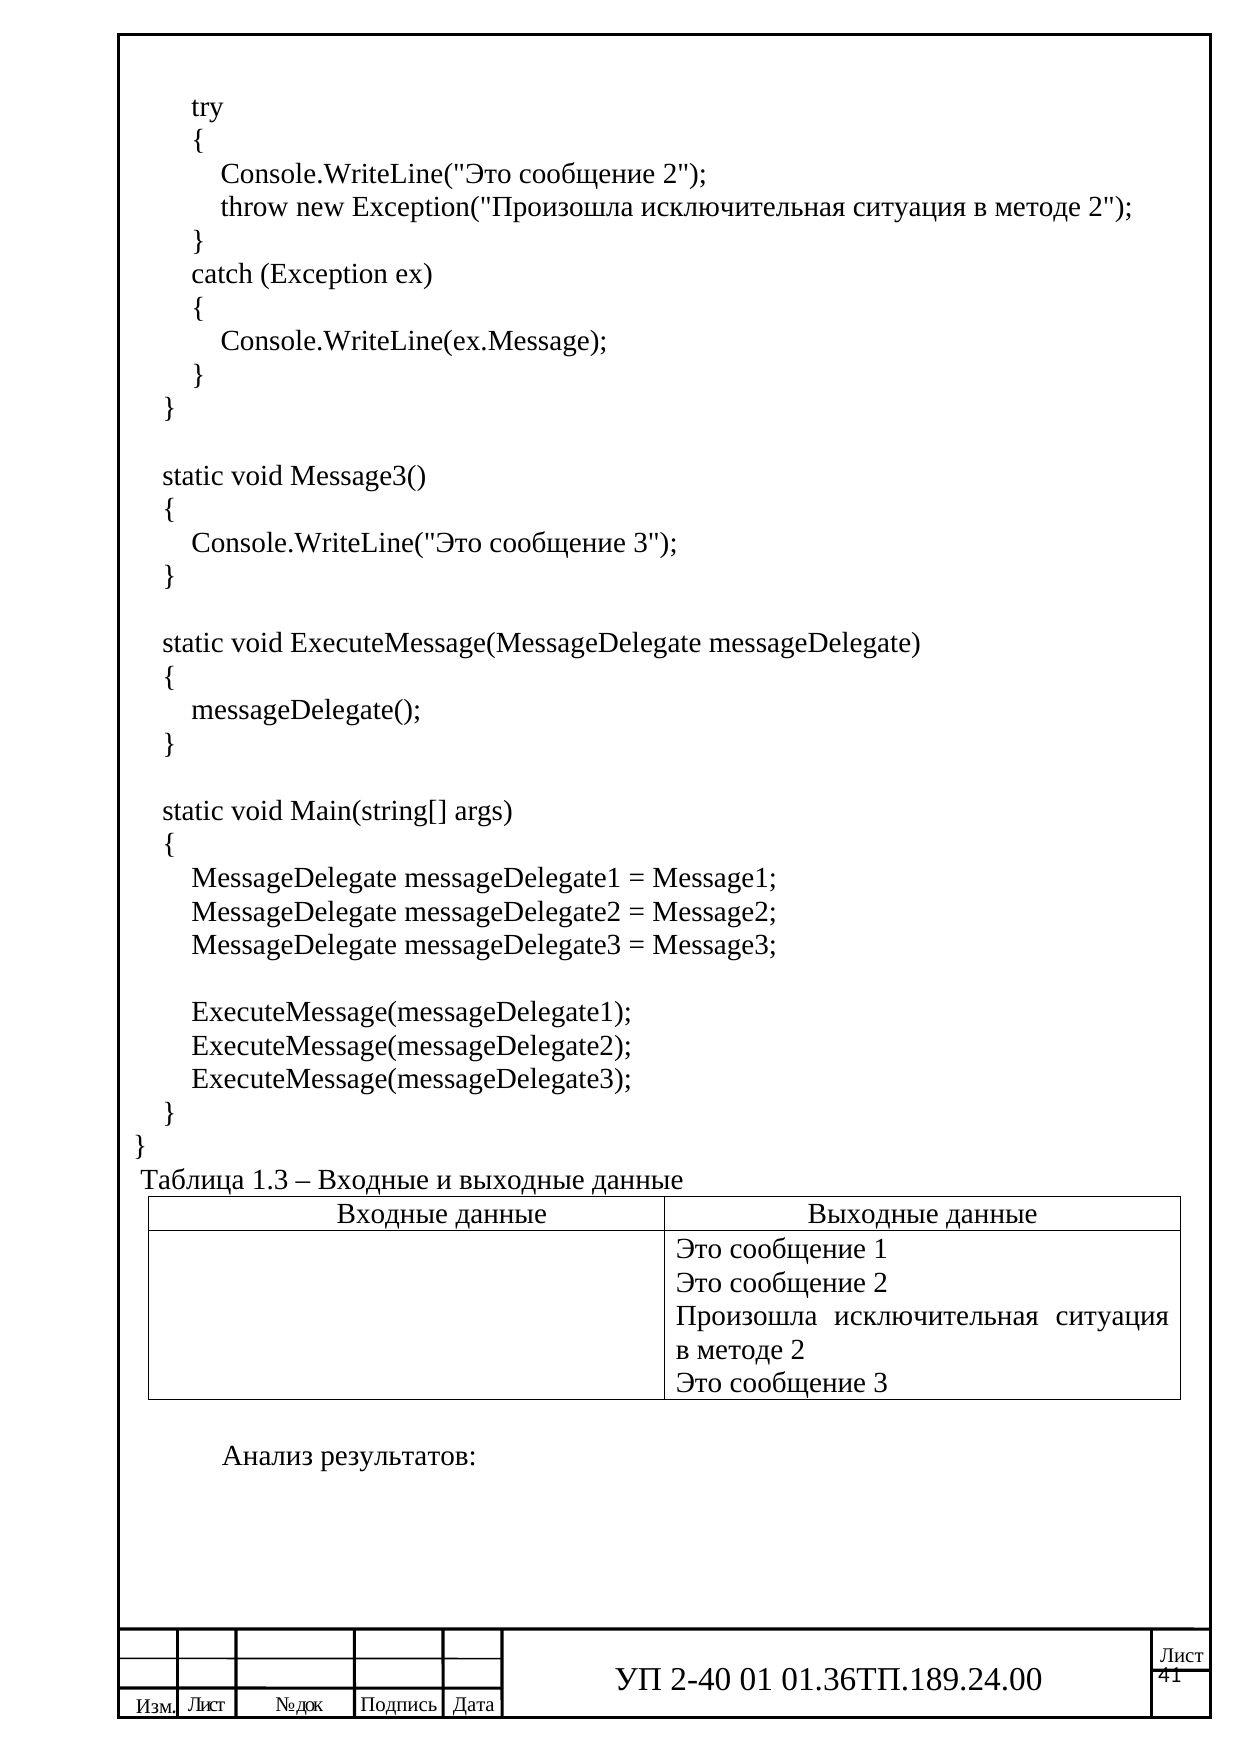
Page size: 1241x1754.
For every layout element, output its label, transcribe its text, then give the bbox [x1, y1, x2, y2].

text static void Main(string[] args) [133, 793, 1181, 827]
table_cell Это сообщение 1 Это сообщение 2 Произошла исключительная ситуация в методе 2 Это сообщение 3 [665, 1231, 1180, 1399]
text } [133, 1095, 1181, 1128]
table_header Входные данные [149, 1197, 664, 1230]
text { [133, 122, 1181, 156]
text Console.WriteLine("Это сообщение 2"); [133, 156, 1181, 189]
text static void Message3() [133, 458, 1181, 491]
text ExecuteMessage(messageDelegate2); [133, 1028, 1181, 1061]
text ExecuteMessage(messageDelegate3); [133, 1061, 1181, 1095]
text } [133, 391, 1181, 424]
text Анализ результатов: [148, 1438, 1181, 1472]
text ExecuteMessage(messageDelegate1); [133, 994, 1181, 1028]
text } [133, 223, 1181, 256]
table_cell [149, 1231, 664, 1399]
text { [133, 491, 1181, 525]
text static void ExecuteMessage(MessageDelegate messageDelegate) [133, 625, 1181, 659]
text messageDelegate(); [133, 692, 1181, 726]
text } [133, 1128, 1181, 1162]
text MessageDelegate messageDelegate1 = Message1; [133, 860, 1181, 894]
text Console.WriteLine(ex.Message); [133, 323, 1181, 357]
text } [133, 357, 1181, 391]
text Console.WriteLine("Это сообщение 3"); [133, 525, 1181, 558]
text Таблица 1.3 – Входные и выходные данные [133, 1162, 1181, 1196]
text } [133, 726, 1181, 759]
text try [133, 89, 1181, 122]
text { [133, 827, 1181, 860]
table_header Выходные данные [665, 1197, 1180, 1230]
text catch (Exception ex) [133, 256, 1181, 290]
text MessageDelegate messageDelegate2 = Message2; [133, 894, 1181, 927]
text { [133, 290, 1181, 323]
text MessageDelegate messageDelegate3 = Message3; [133, 927, 1181, 961]
text { [133, 659, 1181, 692]
text } [133, 558, 1181, 592]
text throw new Exception("Произошла исключительная ситуация в методе 2"); [133, 189, 1181, 223]
